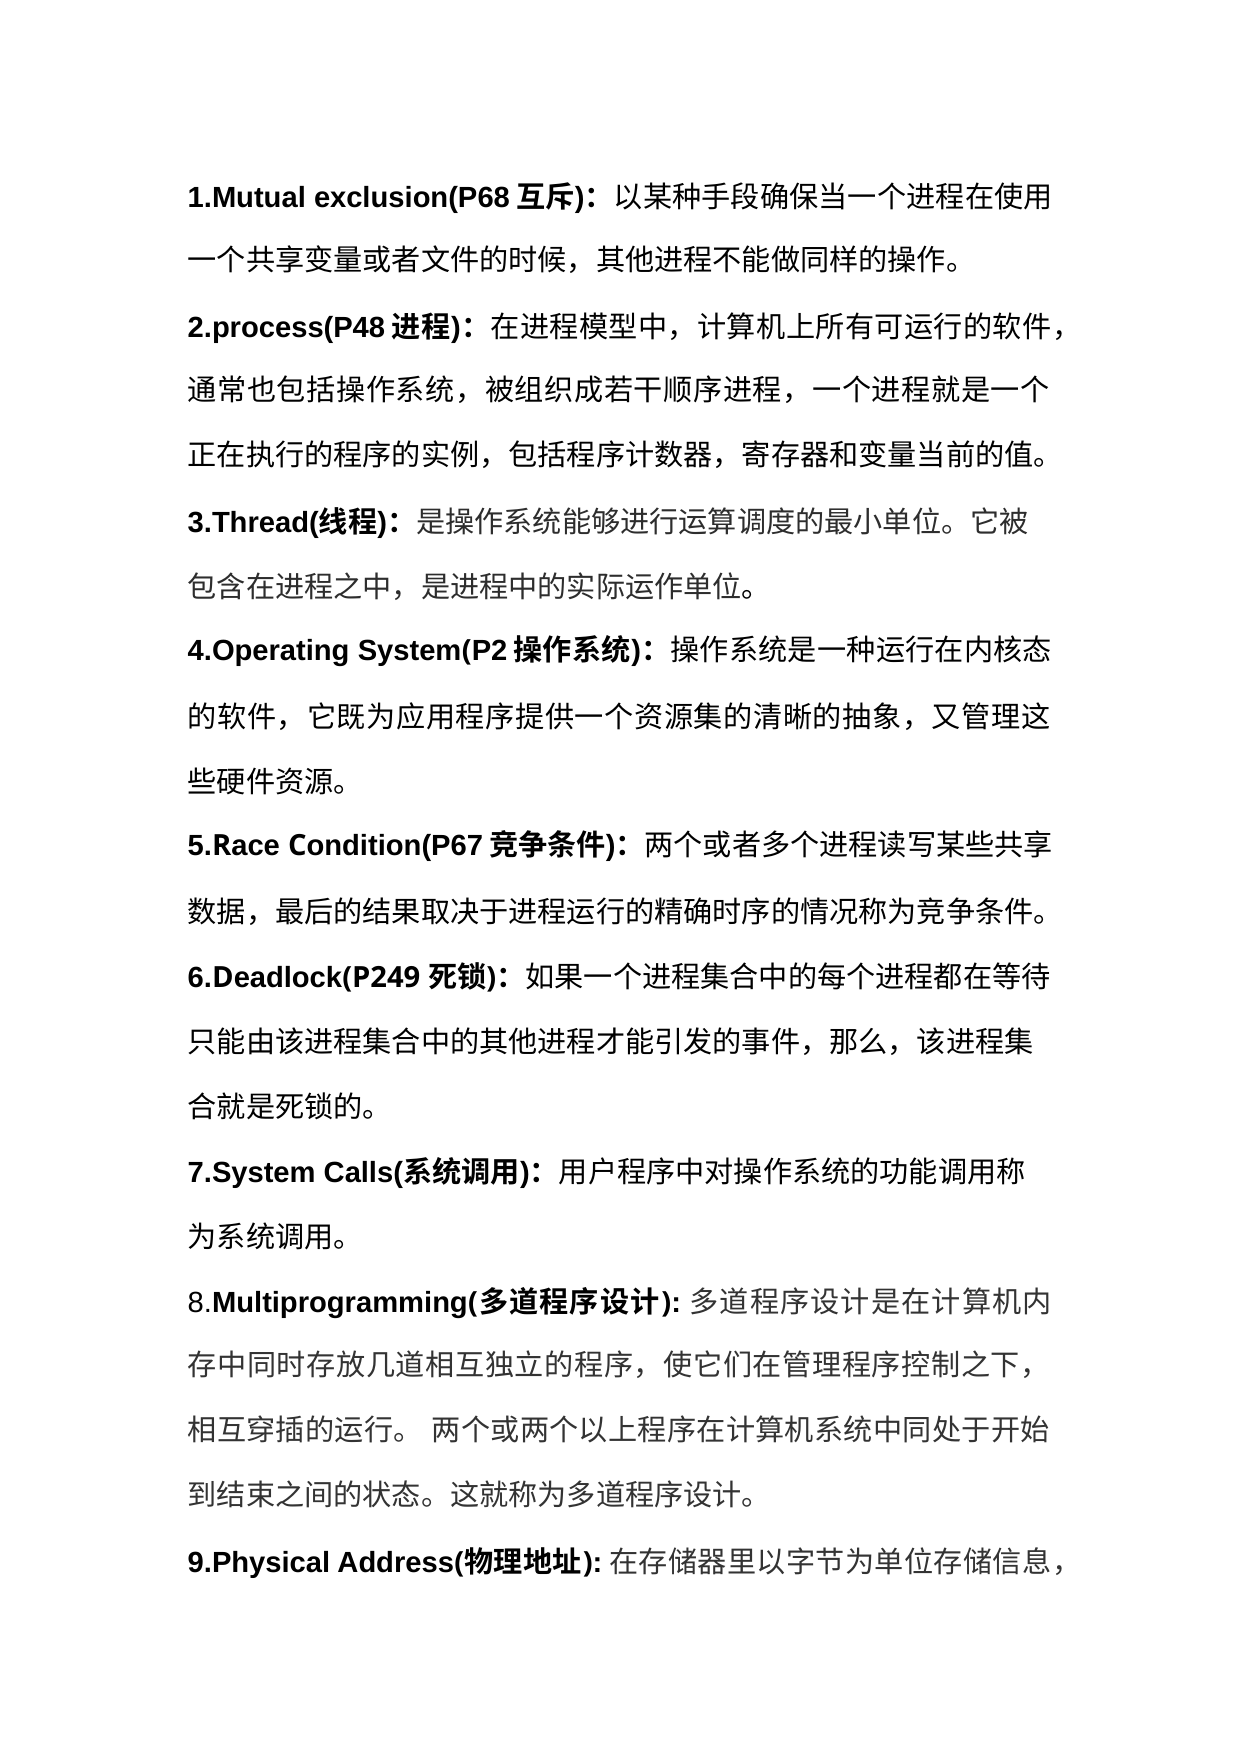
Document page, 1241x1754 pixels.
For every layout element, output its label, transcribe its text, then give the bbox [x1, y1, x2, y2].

text 1.Mutual exclusion(P68互斥)：以某种手段确保当一个进程在使用一个共享变量或者文件的时候，其他进程不能做同样的操作。 [187, 162, 1053, 292]
text 6.Deadlock(P249 死锁)：如果一个进程集合中的每个进程都在等待只能由该进程集合中的其他进程才能引发的事件，那么，该进程集合就是死锁的。 [187, 942, 1053, 1137]
text 4.Operating System(P2操作系统)：操作系统是一种运行在内核态的软件，它既为应用程序提供一个资源集的清晰的抽象，又管理这些硬件资源。 [187, 617, 1053, 812]
text 8.Multiprogramming(多道程序设计): 多道程序设计是在计算机内存中同时存放几道相互独立的程序，使它们在管理程序控制之下，相互穿插的运行。 两个或两个以上程序在计算机系统中同处于开始到结束之间的状态。这就称为多道程序设计。 [187, 1267, 1053, 1527]
text 2.process(P48进程)：在进程模型中，计算机上所有可运行的软件，通常也包括操作系统，被组织成若干顺序进程，一个进程就是一个正在执行的程序的实例，包括程序计数器，寄存器和变量当前的值。 [187, 292, 1053, 487]
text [187, 1527, 1053, 1592]
text 3.Thread(线程)：是操作系统能够进行运算调度的最小单位。它被包含在进程之中，是进程中的实际运作单位。 [187, 487, 1053, 617]
text 5.Race Condition(P67竞争条件)：两个或者多个进程读写某些共享数据，最后的结果取决于进程运行的精确时序的情况称为竞争条件。 [187, 812, 1053, 942]
text 7.System Calls(系统调用)：用户程序中对操作系统的功能调用称为系统调用。 [187, 1137, 1053, 1267]
